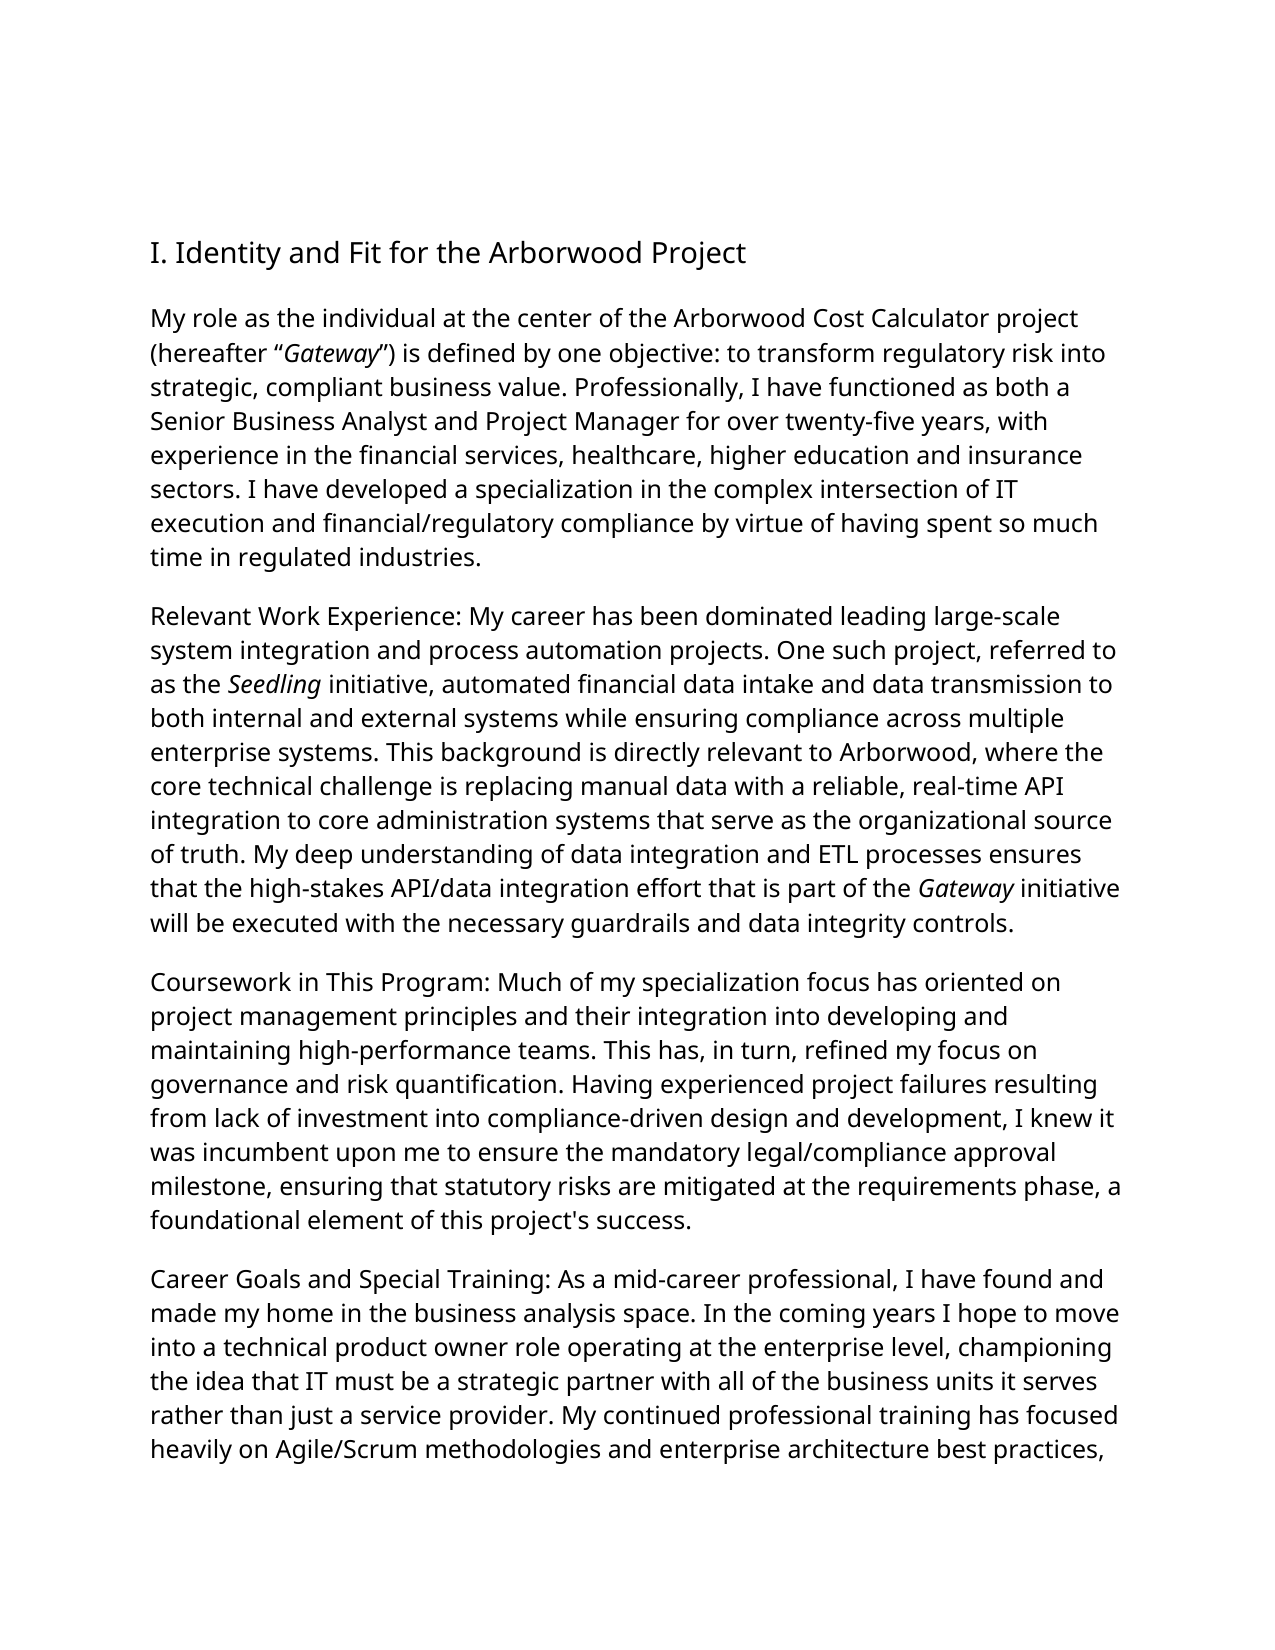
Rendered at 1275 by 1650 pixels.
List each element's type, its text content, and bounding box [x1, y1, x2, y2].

text I. Identity and Fit for the Arborwood Project [150, 232, 1125, 272]
text Relevant Work Experience: My career has been dominated leading large-scale system integration and process automation projects. One such project, referred to as the Seedling initiative, automated financial data intake and data transmission to both internal and external systems while ensuring compliance across multiple enterprise systems. This background is directly relevant to Arborwood, where the core technical challenge is replacing manual data with a reliable, real-time API integration to core administration systems that serve as the organizational source of truth. My deep understanding of data integration and ETL processes ensures that the high-stakes API/data integration effort that is part of the Gateway initiative will be executed with the necessary guardrails and data integrity controls. [150, 599, 1125, 939]
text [150, 1262, 1125, 1466]
text My role as the individual at the center of the Arborwood Cost Calculator project (hereafter “Gateway”) is defined by one objective: to transform regulatory risk into strategic, compliant business value. Professionally, I have functioned as both a Senior Business Analyst and Project Manager for over twenty-five years, with experience in the financial services, healthcare, higher education and insurance sectors. I have developed a specialization in the complex intersection of IT execution and financial/regulatory compliance by virtue of having spent so much time in regulated industries. [150, 301, 1125, 574]
text Coursework in This Program: Much of my specialization focus has oriented on project management principles and their integration into developing and maintaining high-performance teams. This has, in turn, refined my focus on governance and risk quantification. Having experienced project failures resulting from lack of investment into compliance-driven design and development, I knew it was incumbent upon me to ensure the mandatory legal/compliance approval milestone, ensuring that statutory risks are mitigated at the requirements phase, a foundational element of this project's success. [150, 964, 1125, 1237]
